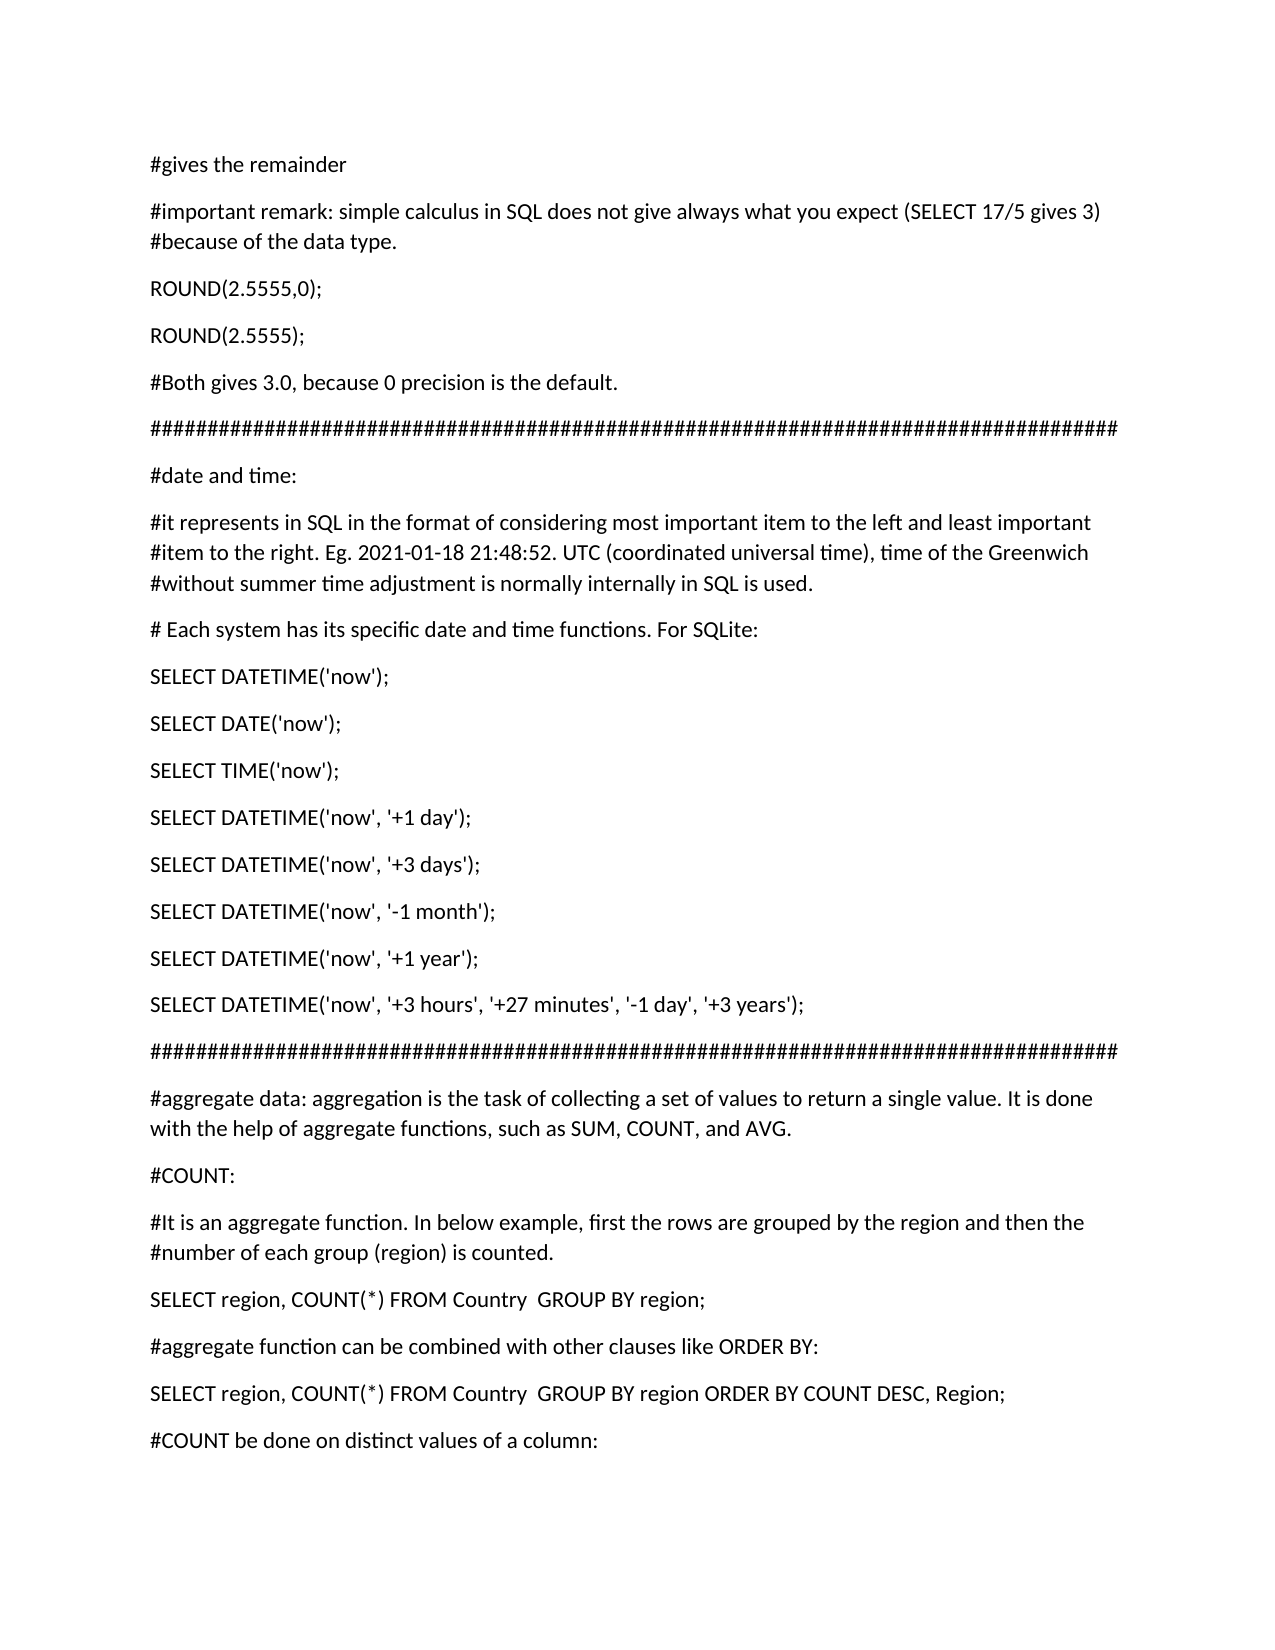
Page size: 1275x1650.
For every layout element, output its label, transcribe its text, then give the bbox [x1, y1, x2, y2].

text ##################################################################################### [150, 1037, 1125, 1066]
text SELECT TIME('now'); [150, 756, 1125, 784]
text #It is an aggregate function. In below example, first the rows are grouped by the region and then the #number of each group (region) is counted. [150, 1208, 1125, 1267]
text SELECT region, COUNT(*) FROM Country GROUP BY region; [150, 1285, 1125, 1313]
text SELECT DATETIME('now', '+3 days'); [150, 850, 1125, 878]
text #aggregate data: aggregation is the task of collecting a set of values to return a single value. It is done with the help of aggregate functions, such as SUM, COUNT, and AVG. [150, 1084, 1125, 1143]
text SELECT DATE('now'); [150, 709, 1125, 737]
text SELECT DATETIME('now', '+3 hours', '+27 minutes', '-1 day', '+3 years'); [150, 991, 1125, 1019]
text #aggregate function can be combined with other clauses like ORDER BY: [150, 1332, 1125, 1360]
text #gives the remainder [150, 150, 1125, 178]
text ##################################################################################### [150, 414, 1125, 443]
text #date and time: [150, 461, 1125, 489]
text #COUNT be done on distinct values of a column: [150, 1426, 1125, 1454]
text ROUND(2.5555); [150, 321, 1125, 349]
text #important remark: simple calculus in SQL does not give always what you expect (SELECT 17/5 gives 3) #because of the data type. [150, 197, 1125, 255]
text #it represents in SQL in the format of considering most important item to the left and least important #item to the right. Eg. 2021-01-18 21:48:52. UTC (coordinated universal time), time of the Greenwich #without summer time adjustment is normally internally in SQL is used. [150, 508, 1125, 597]
text # Each system has its specific date and time functions. For SQLite: [150, 616, 1125, 644]
text SELECT DATETIME('now'); [150, 662, 1125, 691]
text SELECT DATETIME('now', '+1 day'); [150, 803, 1125, 831]
text #COUNT: [150, 1161, 1125, 1189]
text SELECT region, COUNT(*) FROM Country GROUP BY region ORDER BY COUNT DESC, Region; [150, 1379, 1125, 1407]
text #Both gives 3.0, because 0 precision is the default. [150, 368, 1125, 396]
text SELECT DATETIME('now', '-1 month'); [150, 897, 1125, 925]
text ROUND(2.5555,0); [150, 274, 1125, 302]
text SELECT DATETIME('now', '+1 year'); [150, 944, 1125, 972]
